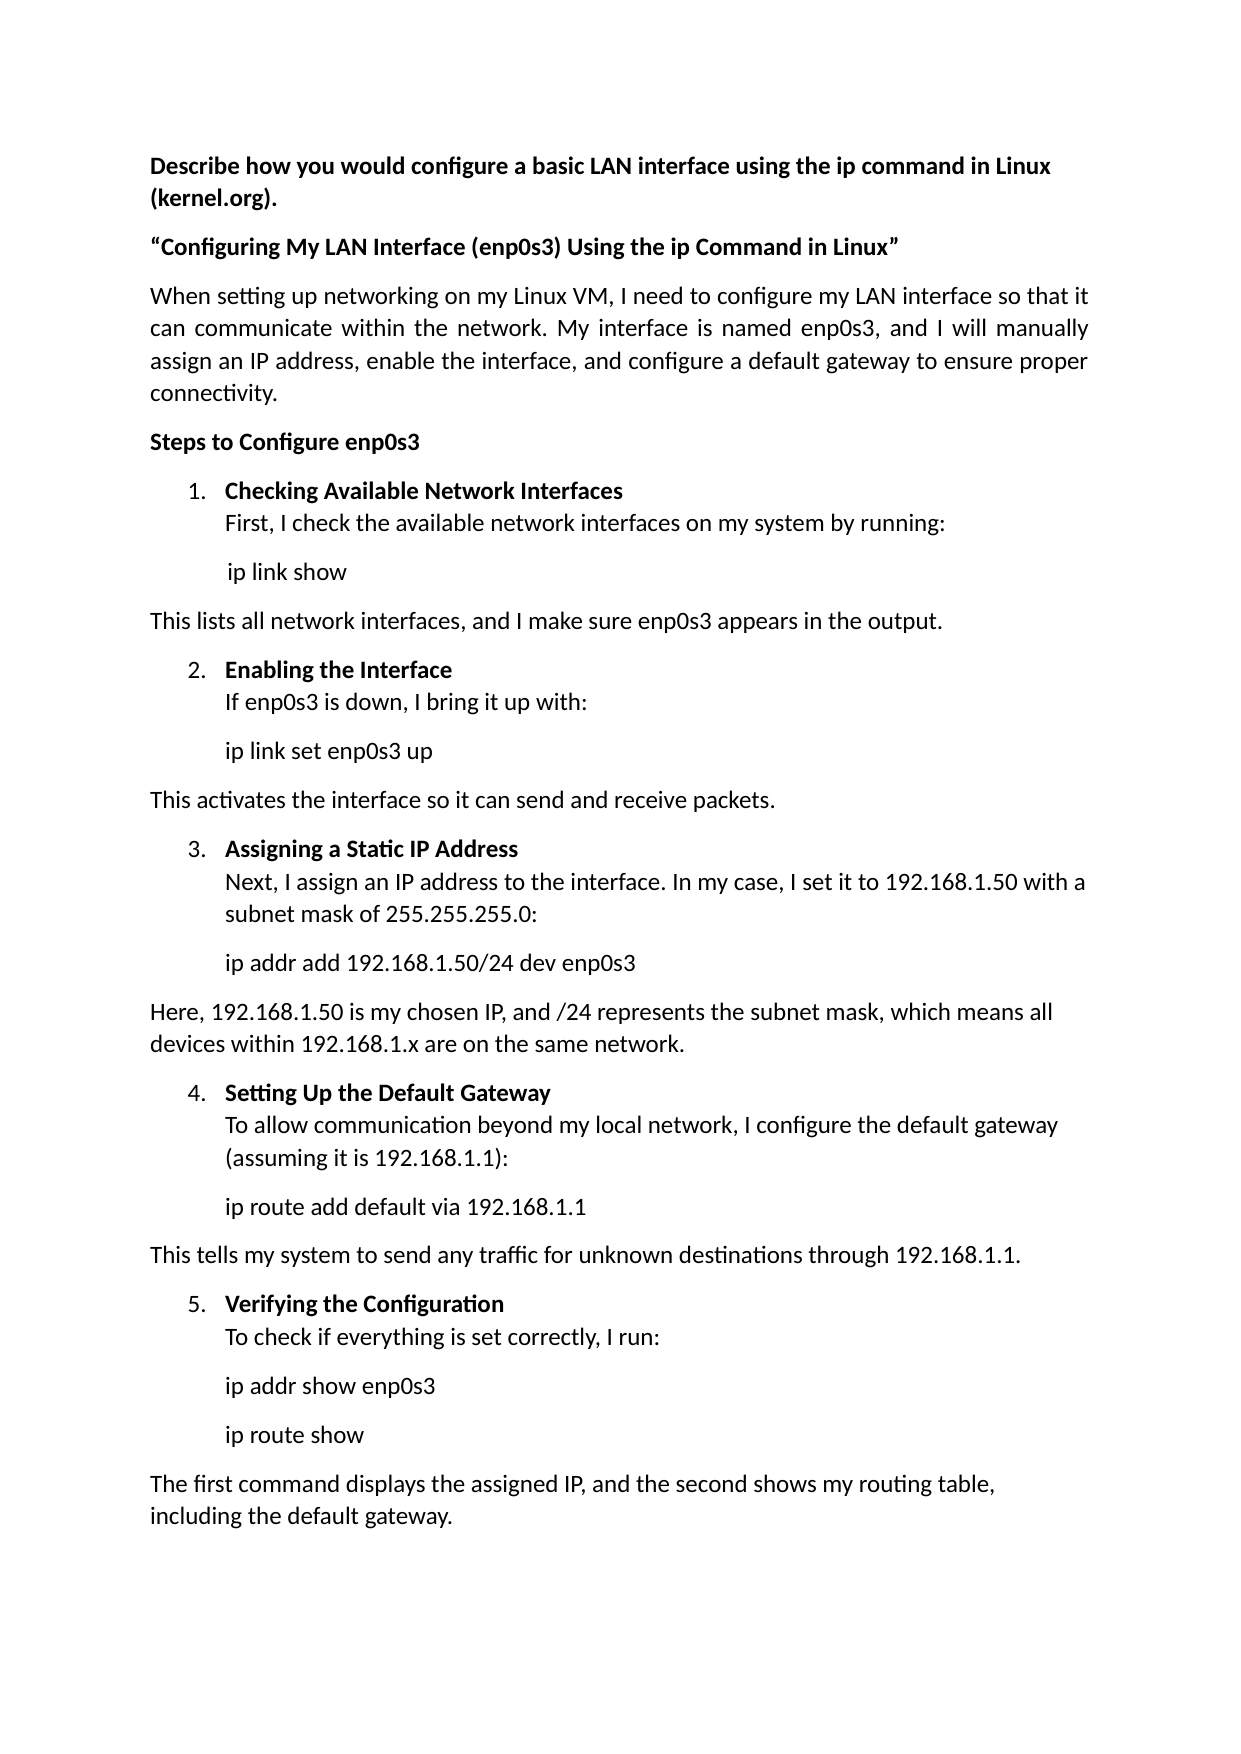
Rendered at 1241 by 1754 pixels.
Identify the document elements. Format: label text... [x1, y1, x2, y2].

list Assigning a Static IP Address Next, I assign an IP address to the interface. In my case, I set it to 192.168.1.50 with a subnet mask of 255.255.255.0: [187, 833, 1090, 928]
text The first command displays the assigned IP, and the second shows my routing table, including the default gateway. [150, 1468, 1090, 1531]
list Verifying the Configuration To check if everything is set correctly, I run: [187, 1288, 1090, 1351]
text ip link show [187, 556, 1090, 587]
text When setting up networking on my Linux VM, I need to configure my LAN interface so that it can communicate within the network. My interface is named enp0s3, and I will manually assign an IP address, enable the interface, and configure a default gateway to ensure proper connectivity. [150, 280, 1090, 408]
text Here, 192.168.1.50 is my chosen IP, and /24 represents the subnet mask, which means all devices within 192.168.1.x are on the same network. [150, 996, 1090, 1059]
text This lists all network interfaces, and I make sure enp0s3 appears in the output. [150, 605, 1090, 636]
text Steps to Configure enp0s3 [150, 426, 1090, 457]
text Describe how you would configure a basic LAN interface using the ip command in Linux (kernel.org). [150, 150, 1090, 213]
text “Configuring My LAN Interface (enp0s3) Using the ip Command in Linux” [150, 231, 1090, 262]
text ip addr add 192.168.1.50/24 dev enp0s3 [225, 947, 1090, 977]
text This activates the interface so it can send and receive packets. [150, 784, 1090, 815]
text ip route add default via 192.168.1.1 [225, 1191, 1090, 1221]
list Enabling the Interface If enp0s3 is down, I bring it up with: [187, 654, 1090, 717]
text ip link set enp0s3 up [225, 735, 1090, 766]
text This tells my system to send any traffic for unknown destinations through 192.168.1.1. [150, 1239, 1090, 1270]
text ip addr show enp0s3 [225, 1370, 1090, 1400]
list Checking Available Network Interfaces First, I check the available network interfaces on my system by running: [187, 475, 1090, 538]
text ip route show [225, 1419, 1090, 1449]
list Setting Up the Default Gateway To allow communication beyond my local network, I configure the default gateway (assuming it is 192.168.1.1): [187, 1077, 1090, 1172]
